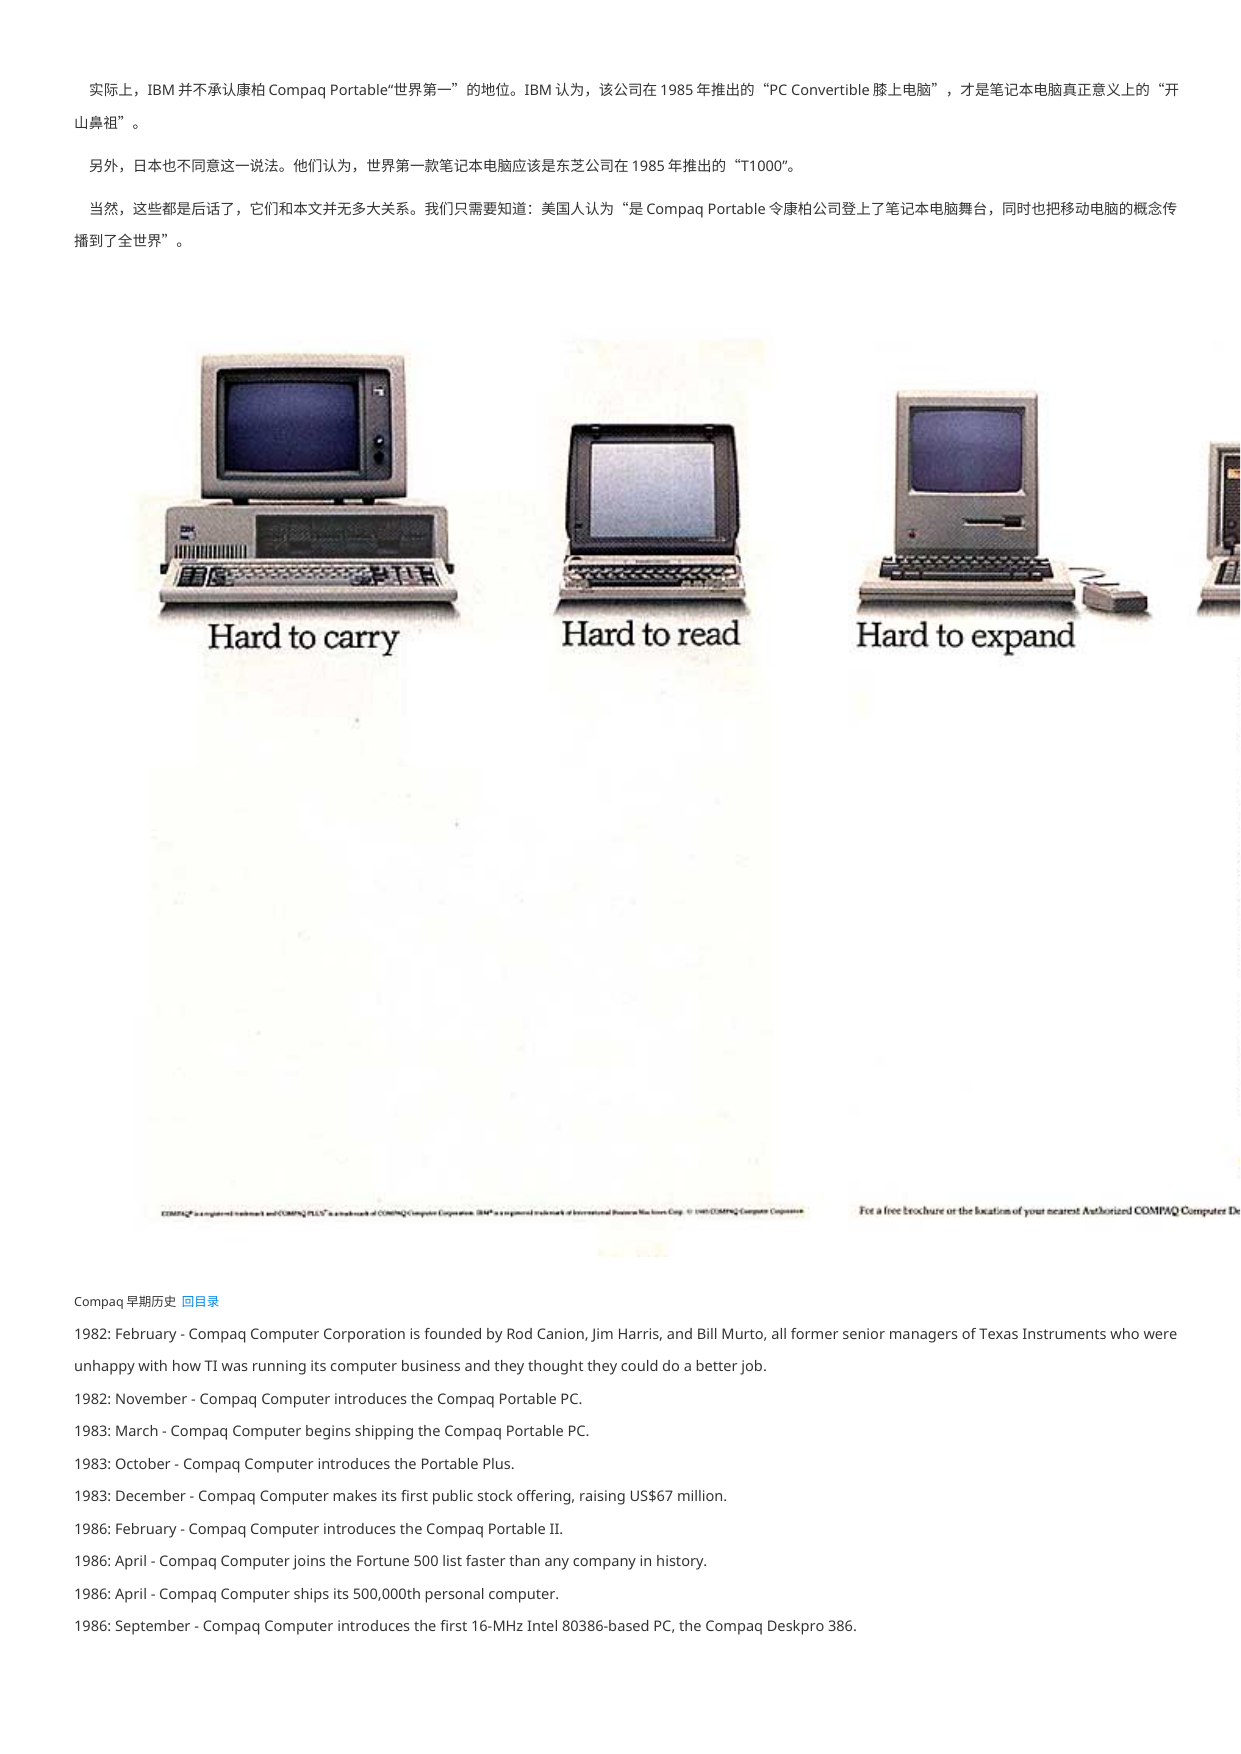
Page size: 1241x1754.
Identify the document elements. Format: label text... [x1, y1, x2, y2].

text 另外，日本也不同意这一说法。他们认为，世界第一款笔记本电脑应该是东芝公司在1985年推出的“T1000”。 [74, 149, 1181, 181]
picture [73, 267, 1241, 1257]
text 实际上，IBM并不承认康柏Compaq Portable“世界第一”的地位。IBM认为，该公司在1985年推出的“PC Convertible膝上电脑”，才是笔记本电脑真正意义上的“开山鼻祖”。 [74, 73, 1181, 138]
text 当然，这些都是后话了，它们和本文并无多大关系。我们只需要知道：美国人认为“是Compaq Portable令康柏公司登上了笔记本电脑舞台，同时也把移动电脑的概念传播到了全世界”。 [74, 192, 1181, 257]
text Compaq早期历史 回目录 [74, 1285, 1181, 1317]
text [74, 1317, 1181, 1642]
